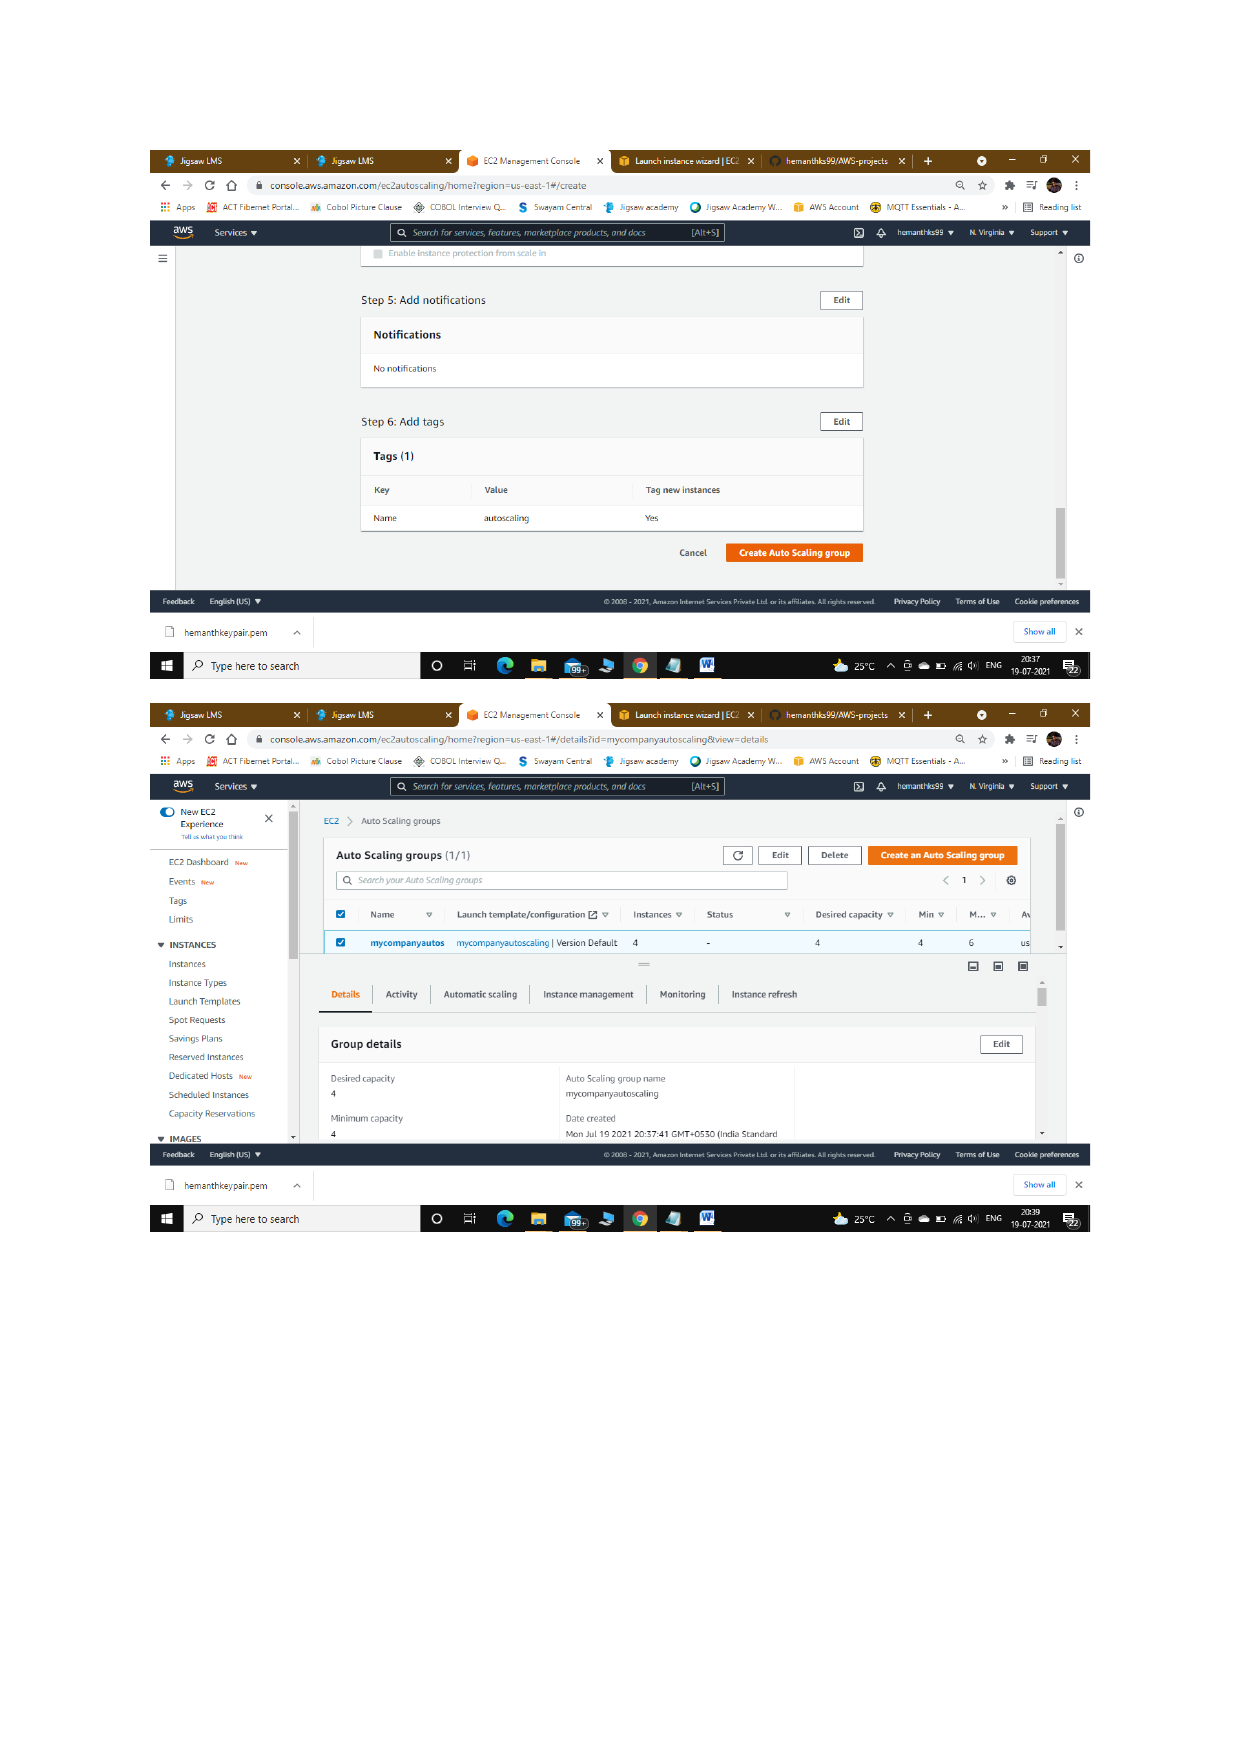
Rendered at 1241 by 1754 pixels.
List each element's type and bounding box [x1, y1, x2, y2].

picture [150, 150, 1091, 679]
picture [150, 703, 1091, 1232]
